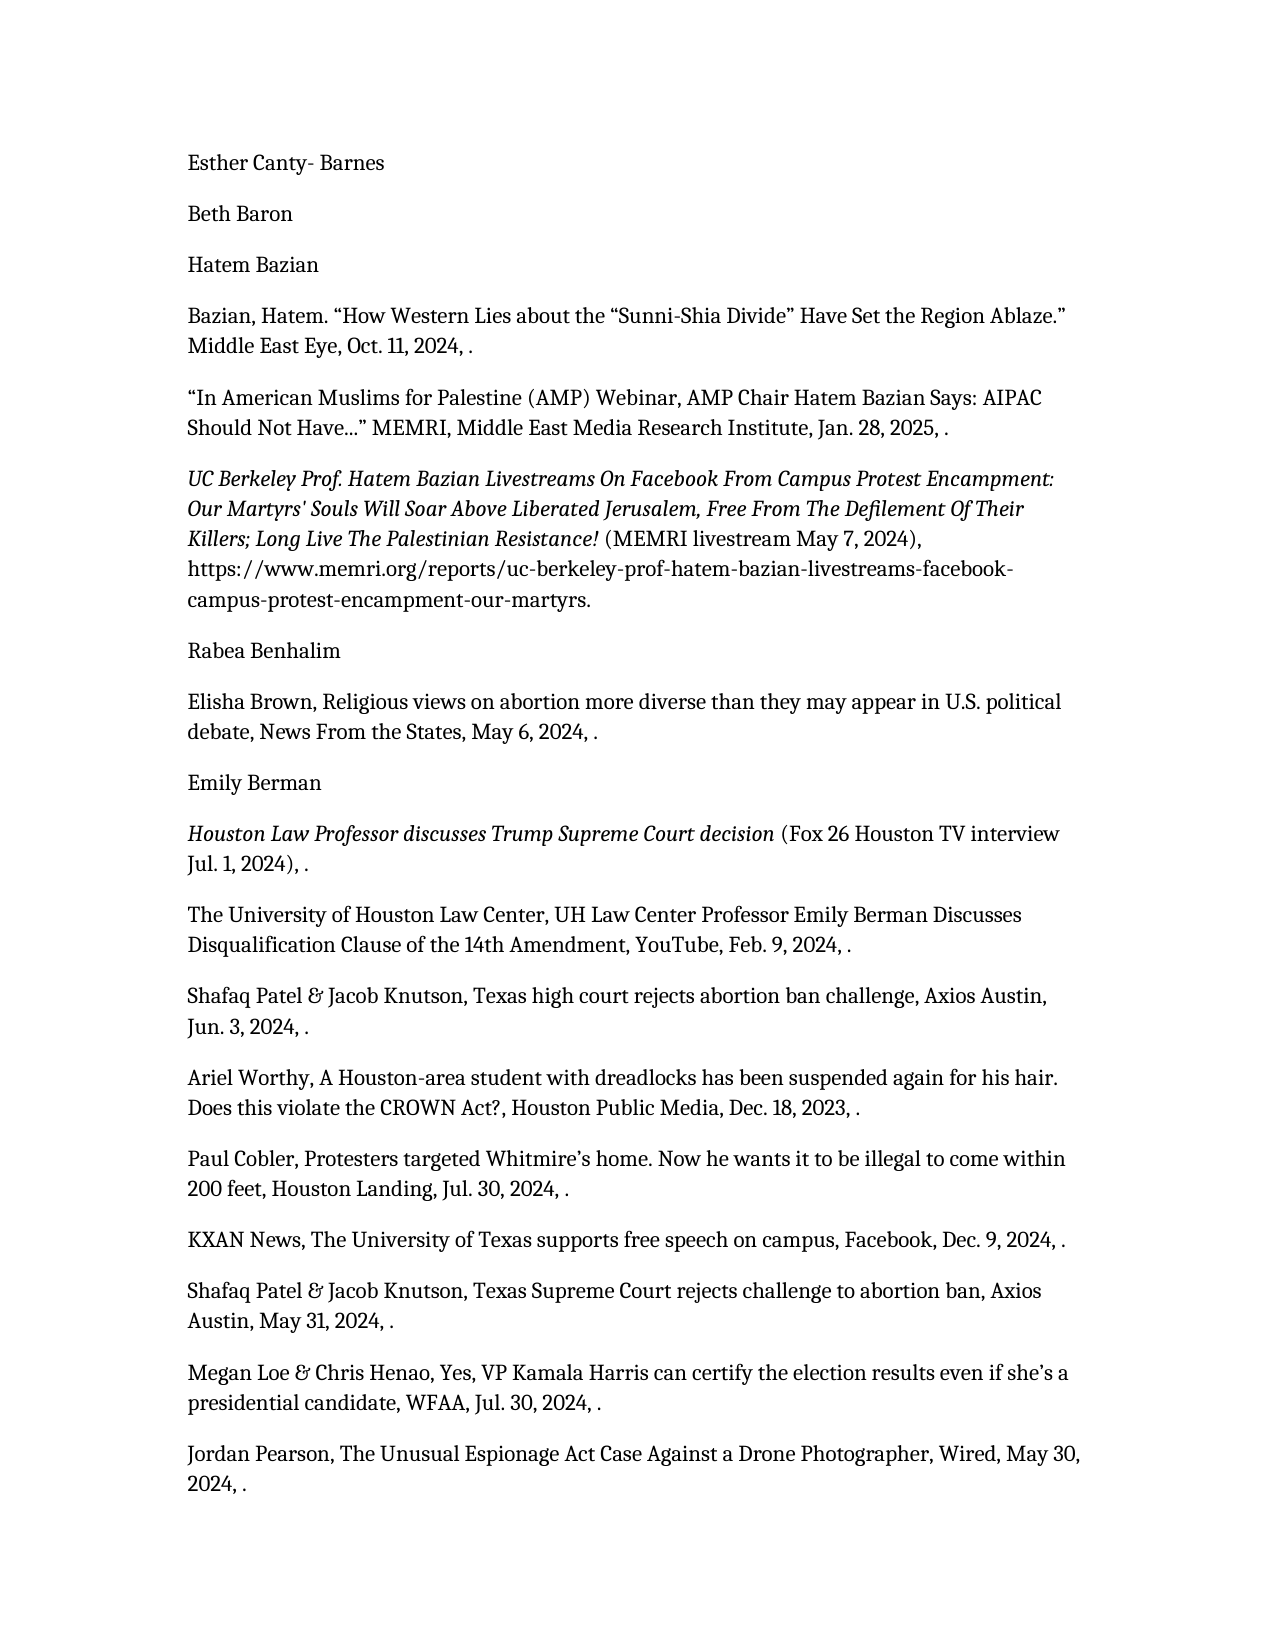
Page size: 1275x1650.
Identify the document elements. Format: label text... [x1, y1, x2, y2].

text Hatem Bazian [187, 252, 1087, 278]
text Jordan Pearson, The Unusual Espionage Act Case Against a Drone Photographer, Wired, May 30, 2024, . [187, 1441, 1087, 1497]
text Ariel Worthy, A Houston-area student with dreadlocks has been suspended again for his hair. Does this violate the CROWN Act?, Houston Public Media, Dec. 18, 2023, . [187, 1064, 1087, 1121]
text Megan Loe & Chris Henao, Yes, VP Kamala Harris can certify the election results even if she’s a presidential candidate, WFAA, Jul. 30, 2024, . [187, 1359, 1087, 1416]
text “In American Muslims for Palestine (AMP) Webinar, AMP Chair Hatem Bazian Says: AIPAC Should Not Have...” MEMRI, Middle East Media Research Institute, Jan. 28, 2025, . [187, 384, 1087, 441]
text Rabea Benhalim [187, 637, 1087, 664]
text UC Berkeley Prof. Hatem Bazian Livestreams On Facebook From Campus Protest Encampment: Our Martyrs' Souls Will Soar Above Liberated Jerusalem, Free From The Defilement Of Their Killers; Long Live The Palestinian Resistance! (MEMRI livestream May 7, 2024), https://www.memri.org/reports/uc-berkeley-prof-hatem-bazian-livestreams-facebook-campus-protest-encampment-our-martyrs. [187, 466, 1087, 613]
text Beth Baron [187, 201, 1087, 227]
text KXAN News, The University of Texas supports free speech on campus, Facebook, Dec. 9, 2024, . [187, 1227, 1087, 1253]
text Emily Berman [187, 770, 1087, 796]
text Esther Canty- Barnes [187, 150, 1087, 176]
text The University of Houston Law Center, UH Law Center Professor Emily Berman Discusses Disqualification Clause of the 14th Amendment, YouTube, Feb. 9, 2024, . [187, 902, 1087, 959]
text Houston Law Professor discusses Trump Supreme Court decision (Fox 26 Houston TV interview Jul. 1, 2024), . [187, 821, 1087, 877]
text Shafaq Patel & Jacob Knutson, Texas high court rejects abortion ban challenge, Axios Austin, Jun. 3, 2024, . [187, 983, 1087, 1040]
text Shafaq Patel & Jacob Knutson, Texas Supreme Court rejects challenge to abortion ban, Axios Austin, May 31, 2024, . [187, 1278, 1087, 1335]
text Paul Cobler, Protesters targeted Whitmire’s home. Now he wants it to be illegal to come within 200 feet, Houston Landing, Jul. 30, 2024, . [187, 1146, 1087, 1202]
text Bazian, Hatem. “How Western Lies about the “Sunni-Shia Divide” Have Set the Region Ablaze.” Middle East Eye, Oct. 11, 2024, . [187, 303, 1087, 360]
text Elisha Brown, Religious views on abortion more diverse than they may appear in U.S. political debate, News From the States, May 6, 2024, . [187, 688, 1087, 745]
